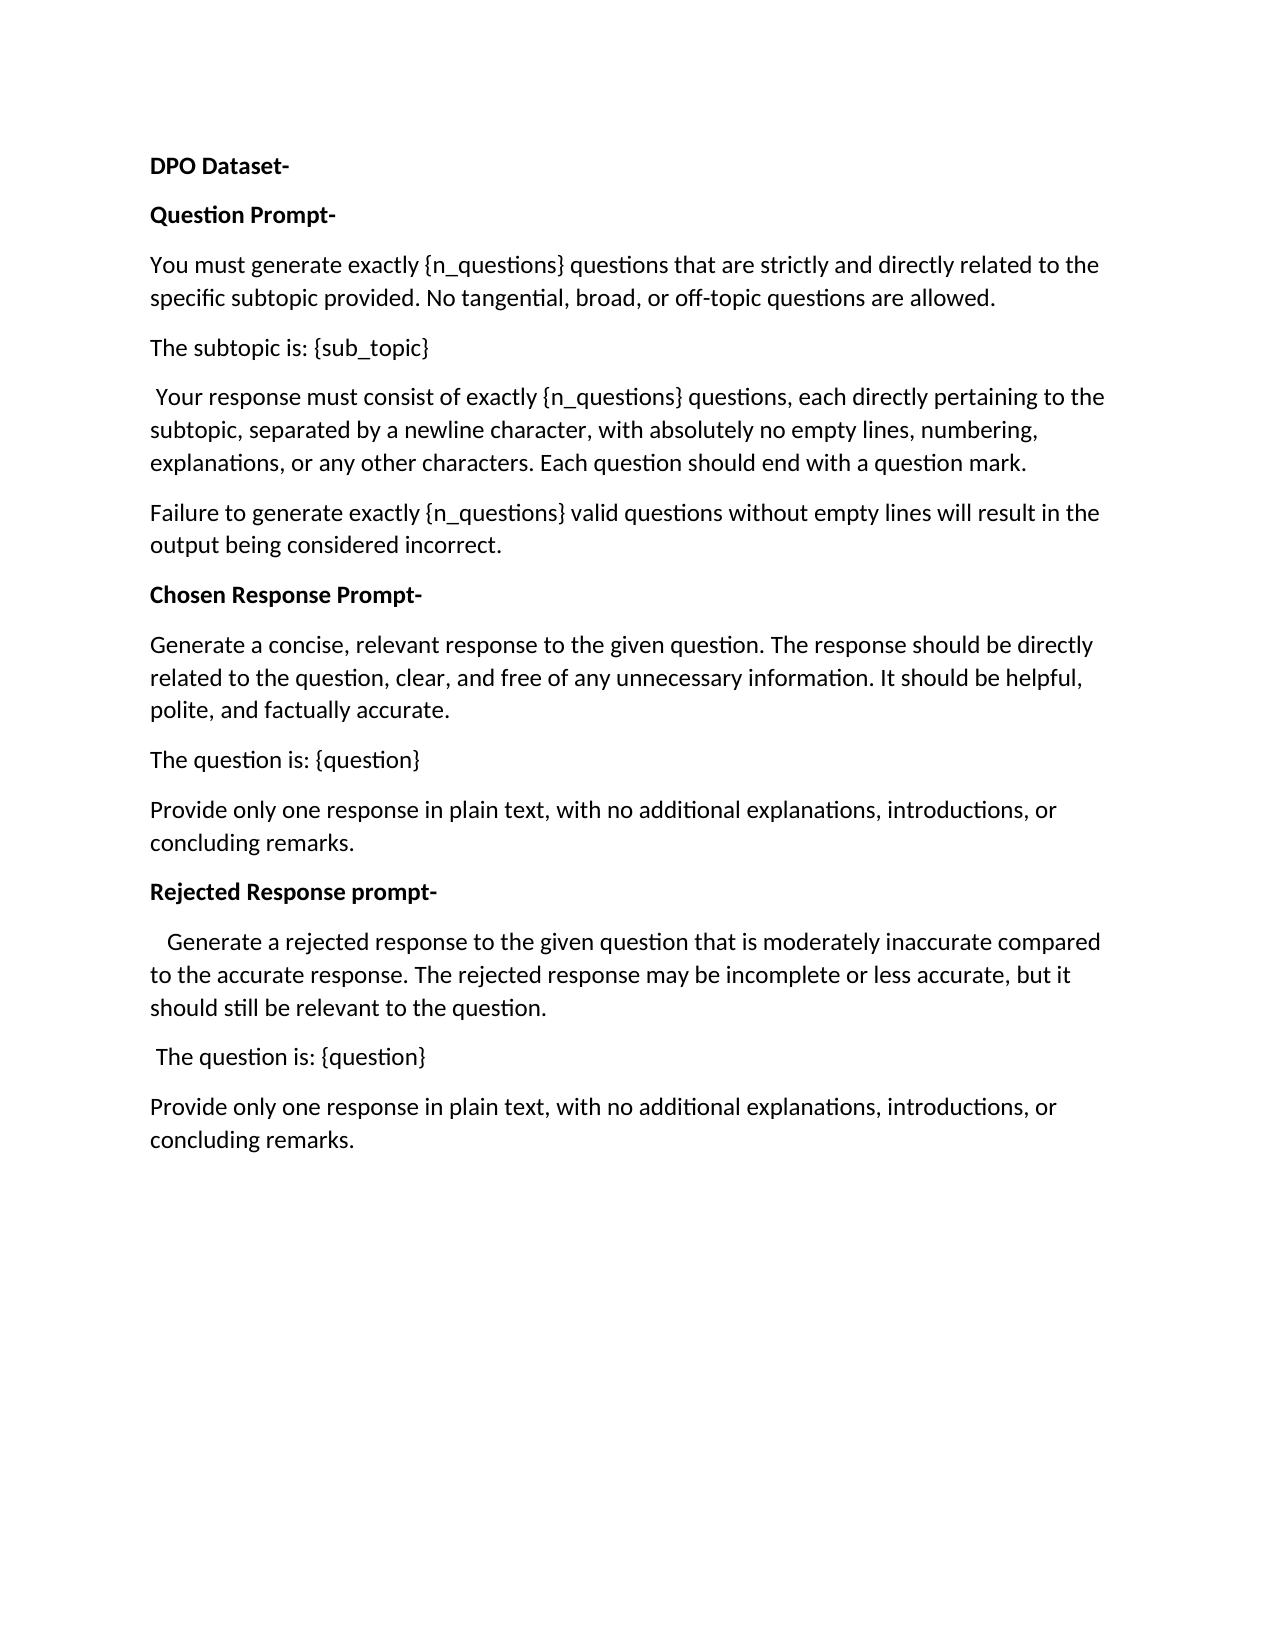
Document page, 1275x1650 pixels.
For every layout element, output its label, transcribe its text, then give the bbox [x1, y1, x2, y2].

text Chosen Response Prompt- [150, 579, 1125, 610]
text The subtopic is: {sub_topic} [150, 332, 1125, 362]
text Provide only one response in plain text, with no additional explanations, introductions, or concluding remarks. [150, 794, 1125, 857]
text Question Prompt- [150, 199, 1125, 230]
text The question is: {question} [150, 744, 1125, 775]
text Your response must consist of exactly {n_questions} questions, each directly pertaining to the subtopic, separated by a newline character, with absolutely no empty lines, numbering, explanations, or any other characters. Each question should end with a question mark. [150, 381, 1125, 478]
text Rejected Response prompt- [150, 876, 1125, 907]
text The question is: {question} [150, 1041, 1125, 1072]
text You must generate exactly {n_questions} questions that are strictly and directly related to the specific subtopic provided. No tangential, broad, or off-topic questions are allowed. [150, 249, 1125, 313]
text Generate a concise, relevant response to the given question. The response should be directly related to the question, clear, and free of any unnecessary information. It should be helpful, polite, and factually accurate. [150, 629, 1125, 725]
text Generate a rejected response to the given question that is moderately inaccurate compared to the accurate response. The rejected response may be incomplete or less accurate, but it should still be relevant to the question. [150, 926, 1125, 1022]
text Provide only one response in plain text, with no additional explanations, introductions, or concluding remarks. [150, 1091, 1125, 1154]
text DPO Dataset- [150, 150, 1125, 181]
text Failure to generate exactly {n_questions} valid questions without empty lines will result in the output being considered incorrect. [150, 497, 1125, 560]
